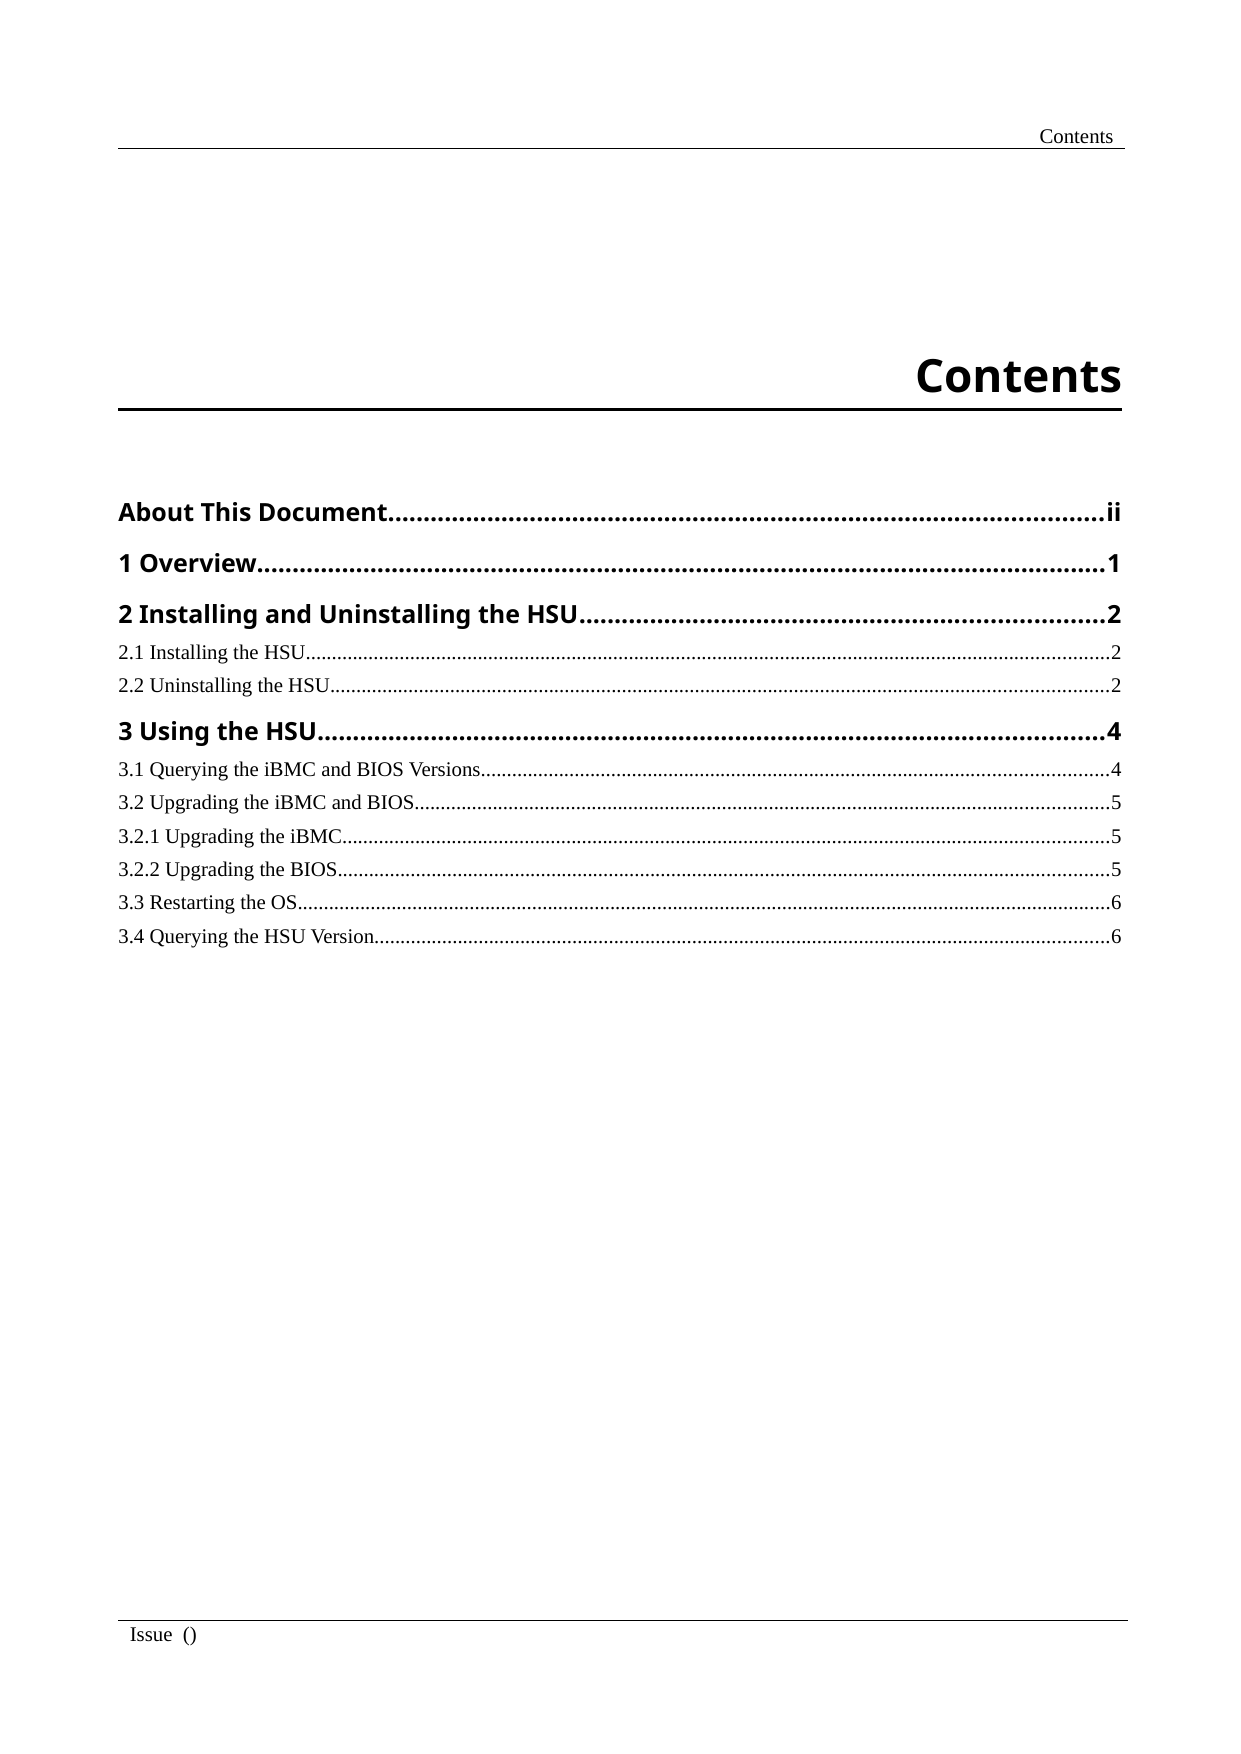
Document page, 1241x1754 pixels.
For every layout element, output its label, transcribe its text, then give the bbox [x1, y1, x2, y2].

text 1 Overview 1 [118, 546, 1122, 579]
text 3 Using the HSU 4 [118, 714, 1122, 748]
text 2.2 Uninstalling the HSU 2 [118, 672, 1122, 697]
text 2.1 Installing the HSU 2 [118, 639, 1122, 664]
text 2 Installing and Uninstalling the HSU 2 [118, 596, 1122, 630]
text 3.2.2 Upgrading the BIOS 5 [118, 856, 1122, 881]
text 3.2.1 Upgrading the iBMC 5 [118, 823, 1122, 848]
text 3.3 Restarting the OS 6 [118, 889, 1122, 914]
text About This Document ii [118, 495, 1122, 529]
text 3.1 Querying the iBMC and BIOS Versions 4 [118, 756, 1122, 781]
text 3.4 Querying the HSU Version 6 [118, 923, 1122, 948]
text 3.2 Upgrading the iBMC and BIOS 5 [118, 789, 1122, 814]
text Contents [118, 344, 1122, 408]
